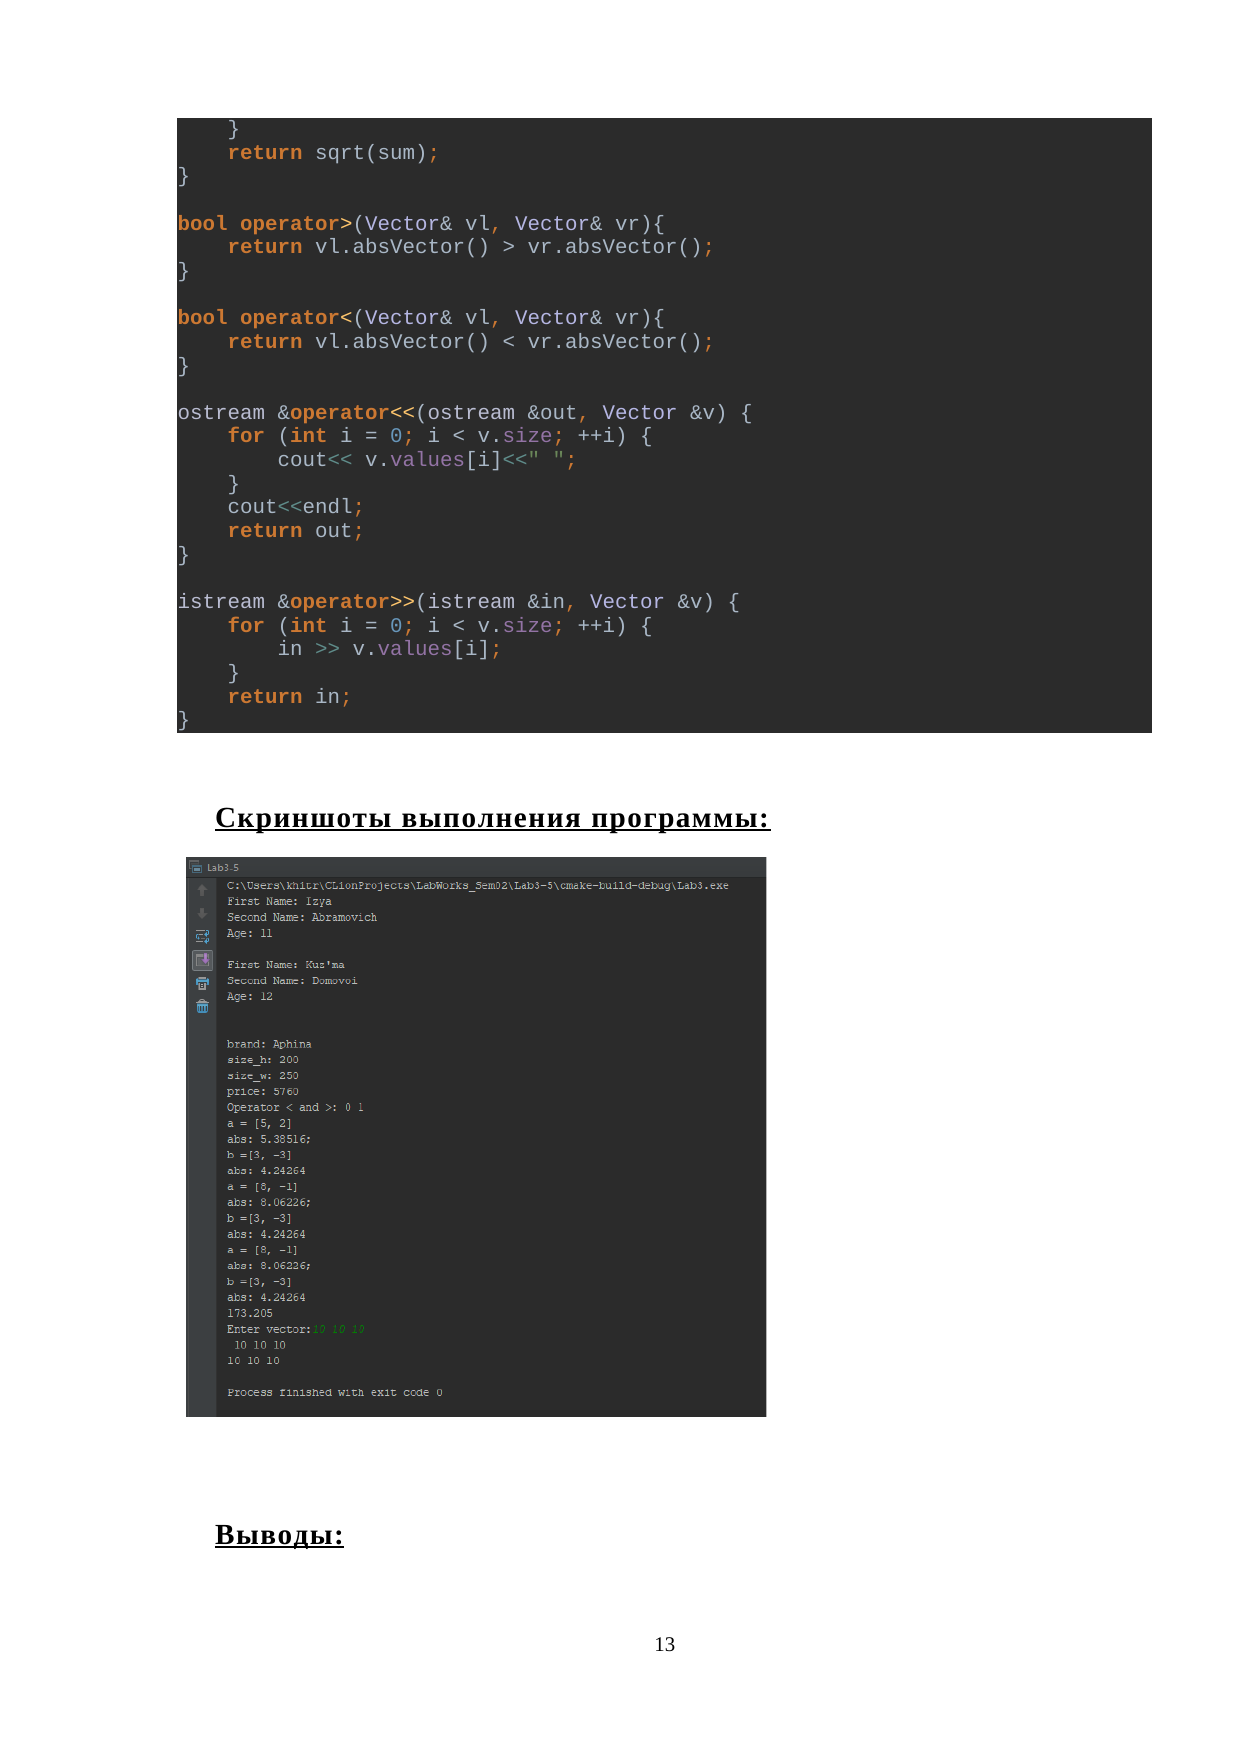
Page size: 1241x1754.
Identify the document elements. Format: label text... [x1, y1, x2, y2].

text Выводы: [215, 1517, 1152, 1550]
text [177, 118, 1152, 733]
text Скриншоты выполнения программы: [177, 800, 1152, 833]
picture [186, 857, 767, 1417]
